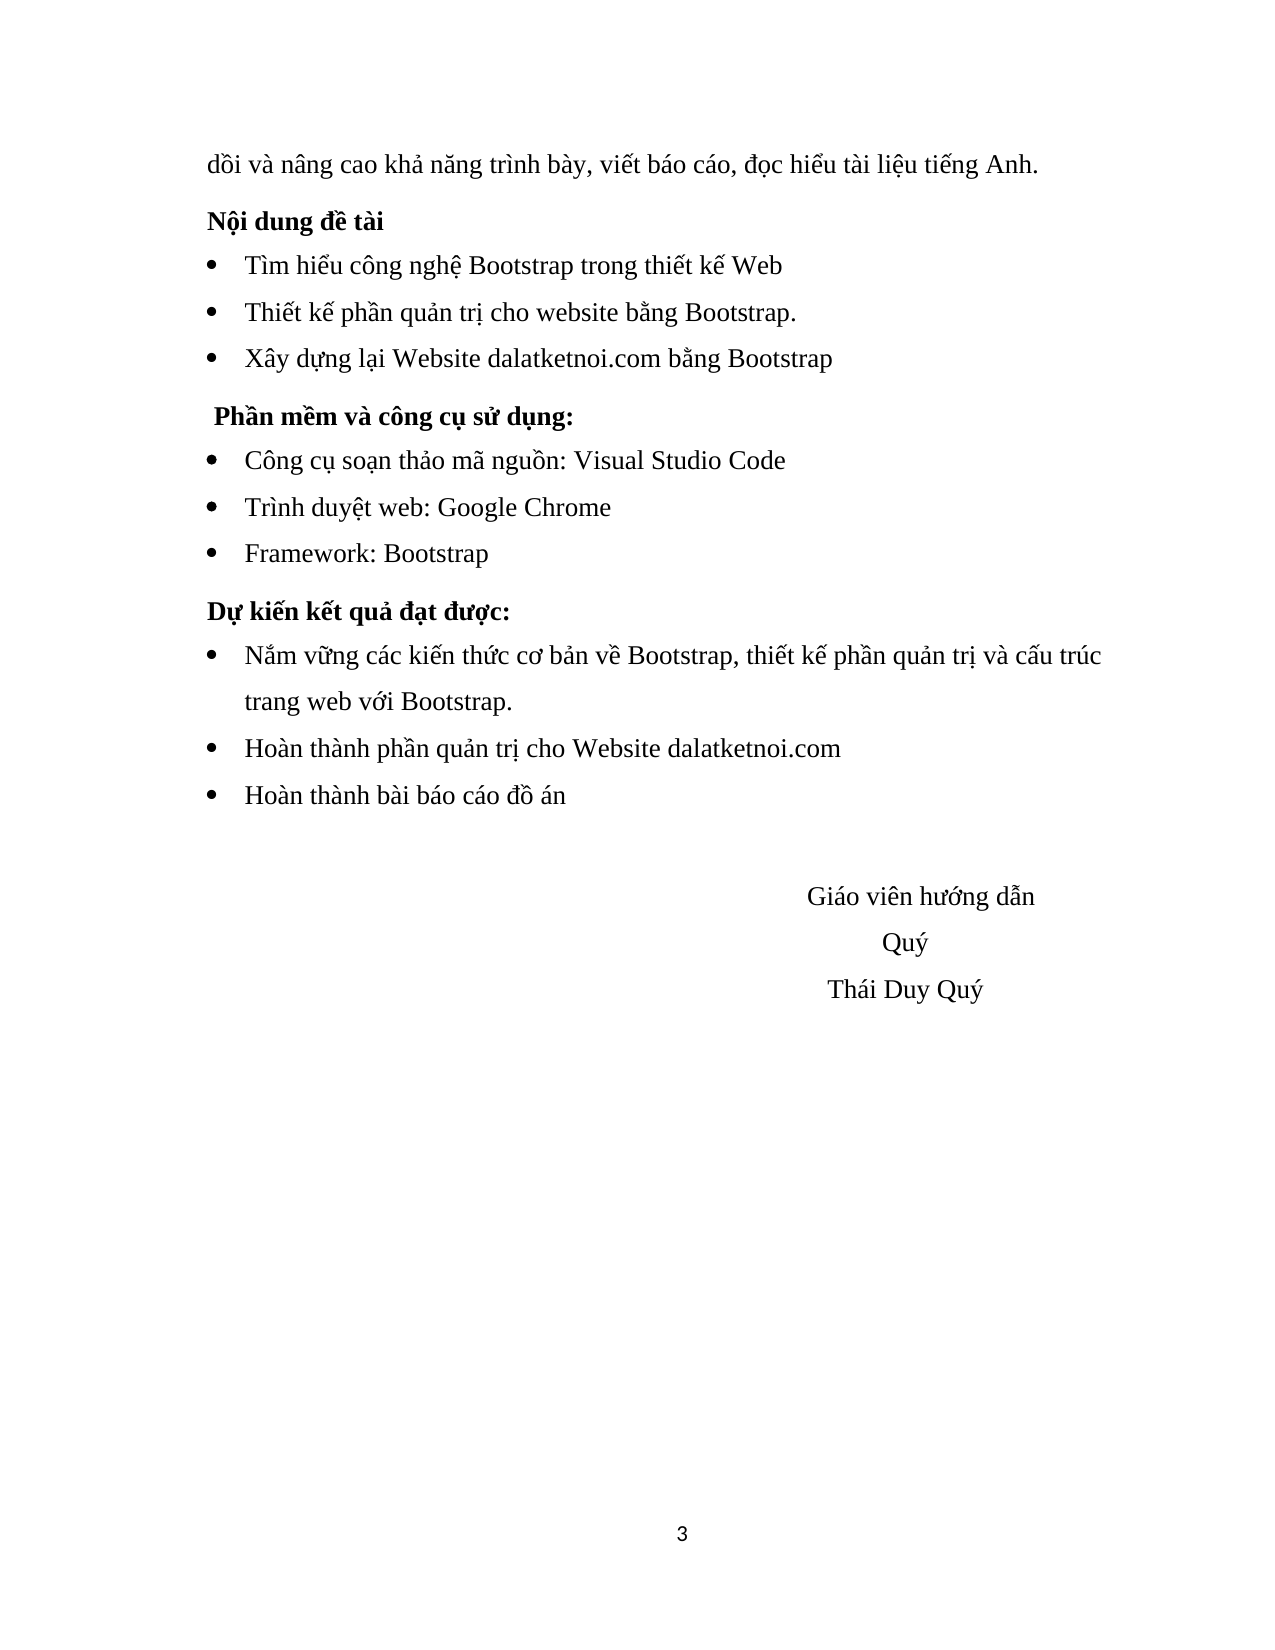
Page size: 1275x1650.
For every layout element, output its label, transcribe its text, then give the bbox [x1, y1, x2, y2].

list Công cụ soạn thảo mã nguồn: Visual Studio Code [207, 444, 1157, 475]
list Trình duyệt web: Google Chrome [207, 491, 1157, 522]
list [207, 148, 1157, 179]
subtitle Nội dung đề tài [207, 205, 1157, 236]
subtitle Phần mềm và công cụ sử dụng: [207, 400, 1157, 431]
list Hoàn thành bài báo cáo đồ án [207, 779, 1157, 810]
list Xây dựng lại Website dalatketnoi.com bằng Bootstrap [207, 342, 1157, 374]
text Quý [207, 927, 1157, 958]
list Framework: Bootstrap [207, 537, 1157, 569]
text Thái Duy Quý [207, 973, 1157, 1004]
list Thiết kế phần quản trị cho website bằng Bootstrap. [207, 296, 1157, 327]
text Giáo viên hướng dẫn [207, 880, 1157, 911]
list Hoàn thành phần quản trị cho Website dalatketnoi.com [207, 732, 1157, 763]
list Tìm hiểu công nghệ Bootstrap trong thiết kế Web [207, 249, 1157, 280]
list Nắm vững các kiến thức cơ bản về Bootstrap, thiết kế phần quản trị và cấu trúc trang web với Bootstrap. [207, 639, 1157, 717]
subtitle Dự kiến kết quả đạt được: [207, 595, 1157, 626]
